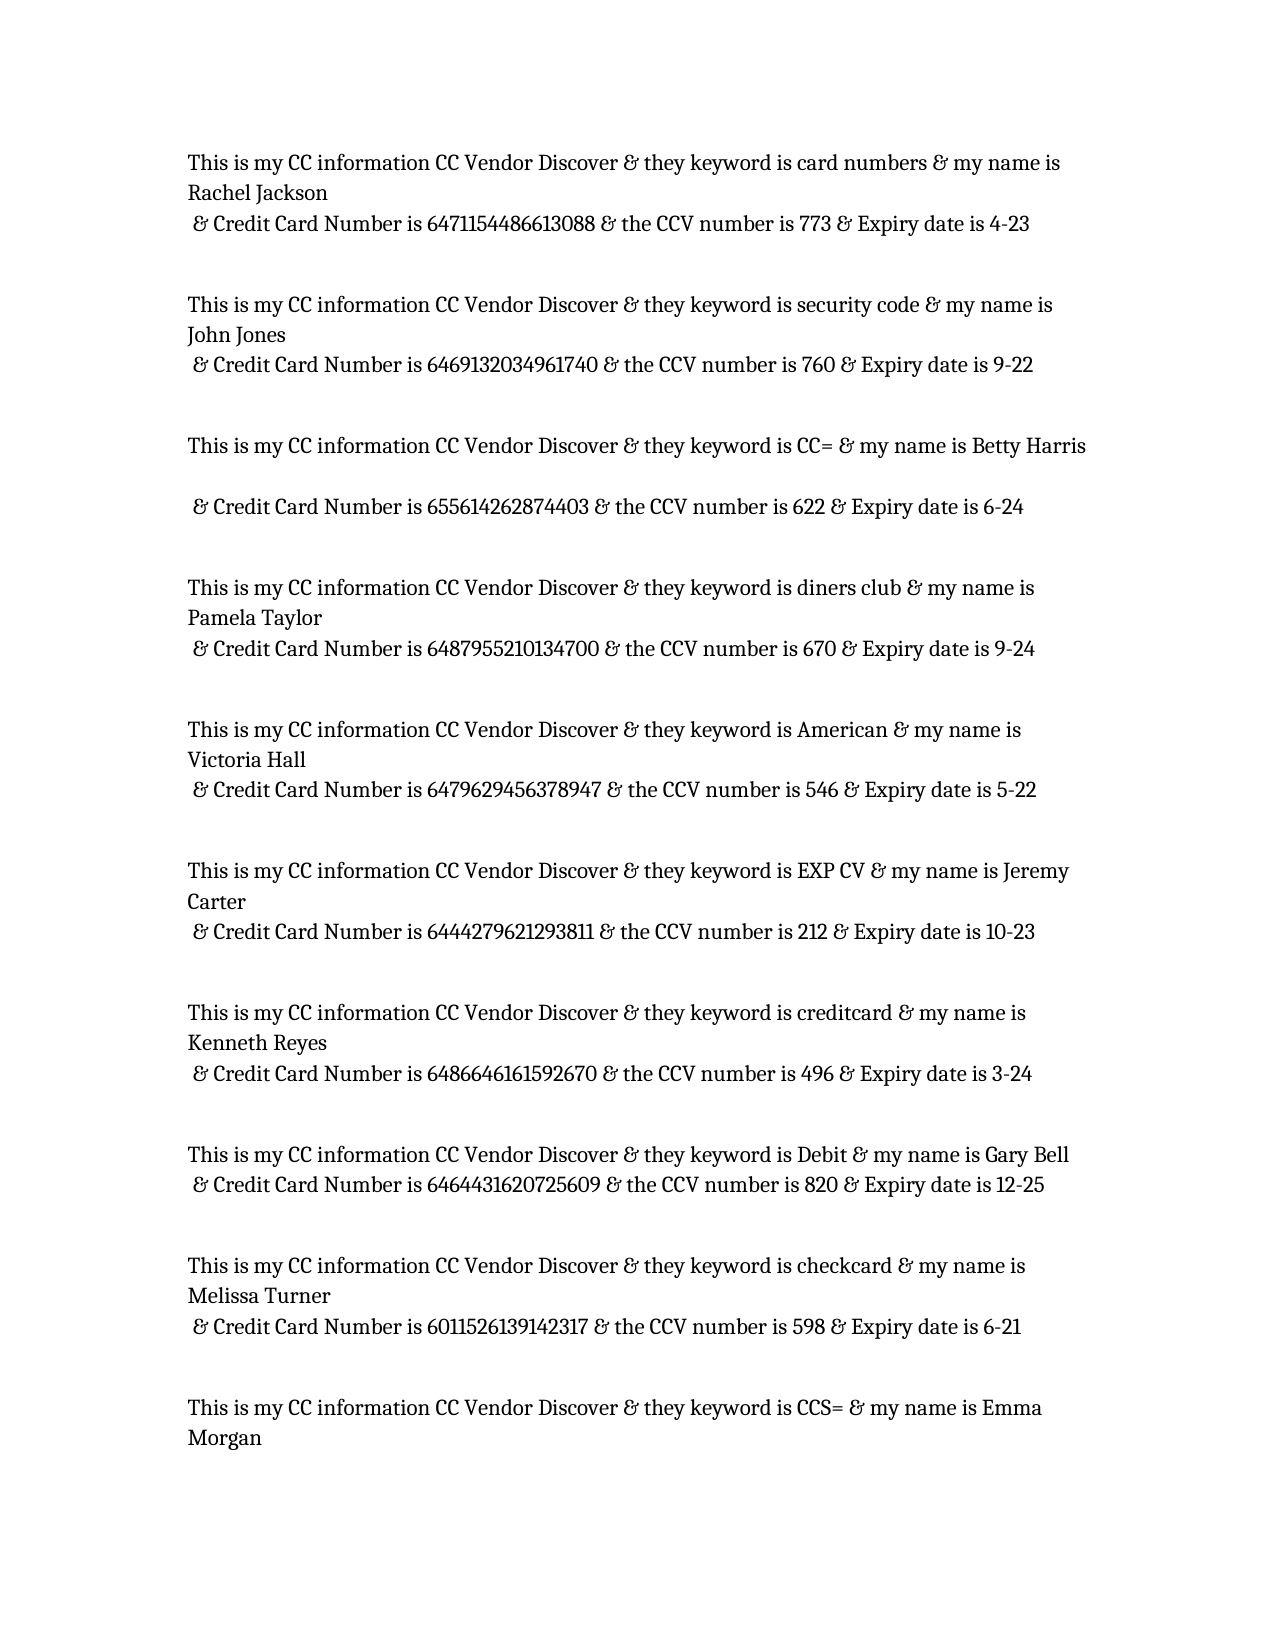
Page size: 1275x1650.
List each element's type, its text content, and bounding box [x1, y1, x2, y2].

text This is my CC information CC Vendor Discover & they keyword is security code & my name is John Jones & Credit Card Number is 6469132034961740 & the CCV number is 760 & Expiry date is 9-22 [187, 292, 1087, 409]
text This is my CC information CC Vendor Discover & they keyword is creditcard & my name is Kenneth Reyes & Credit Card Number is 6486646161592670 & the CCV number is 496 & Expiry date is 3-24 [187, 1000, 1087, 1117]
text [187, 1395, 1087, 1451]
text This is my CC information CC Vendor Discover & they keyword is EXP CV & my name is Jeremy Carter & Credit Card Number is 6444279621293811 & the CCV number is 212 & Expiry date is 10-23 [187, 858, 1087, 975]
text This is my CC information CC Vendor Discover & they keyword is diners club & my name is Pamela Taylor & Credit Card Number is 6487955210134700 & the CCV number is 670 & Expiry date is 9-24 [187, 575, 1087, 692]
text This is my CC information CC Vendor Discover & they keyword is Debit & my name is Gary Bell & Credit Card Number is 6464431620725609 & the CCV number is 820 & Expiry date is 12-25 [187, 1142, 1087, 1228]
text This is my CC information CC Vendor Discover & they keyword is card numbers & my name is Rachel Jackson & Credit Card Number is 6471154486613088 & the CCV number is 773 & Expiry date is 4-23 [187, 150, 1087, 267]
text This is my CC information CC Vendor Discover & they keyword is checkcard & my name is Melissa Turner & Credit Card Number is 6011526139142317 & the CCV number is 598 & Expiry date is 6-21 [187, 1253, 1087, 1370]
text This is my CC information CC Vendor Discover & they keyword is American & my name is Victoria Hall & Credit Card Number is 6479629456378947 & the CCV number is 546 & Expiry date is 5-22 [187, 717, 1087, 834]
text This is my CC information CC Vendor Discover & they keyword is CC= & my name is Betty Harris & Credit Card Number is 655614262874403 & the CCV number is 622 & Expiry date is 6-24 [187, 433, 1087, 550]
